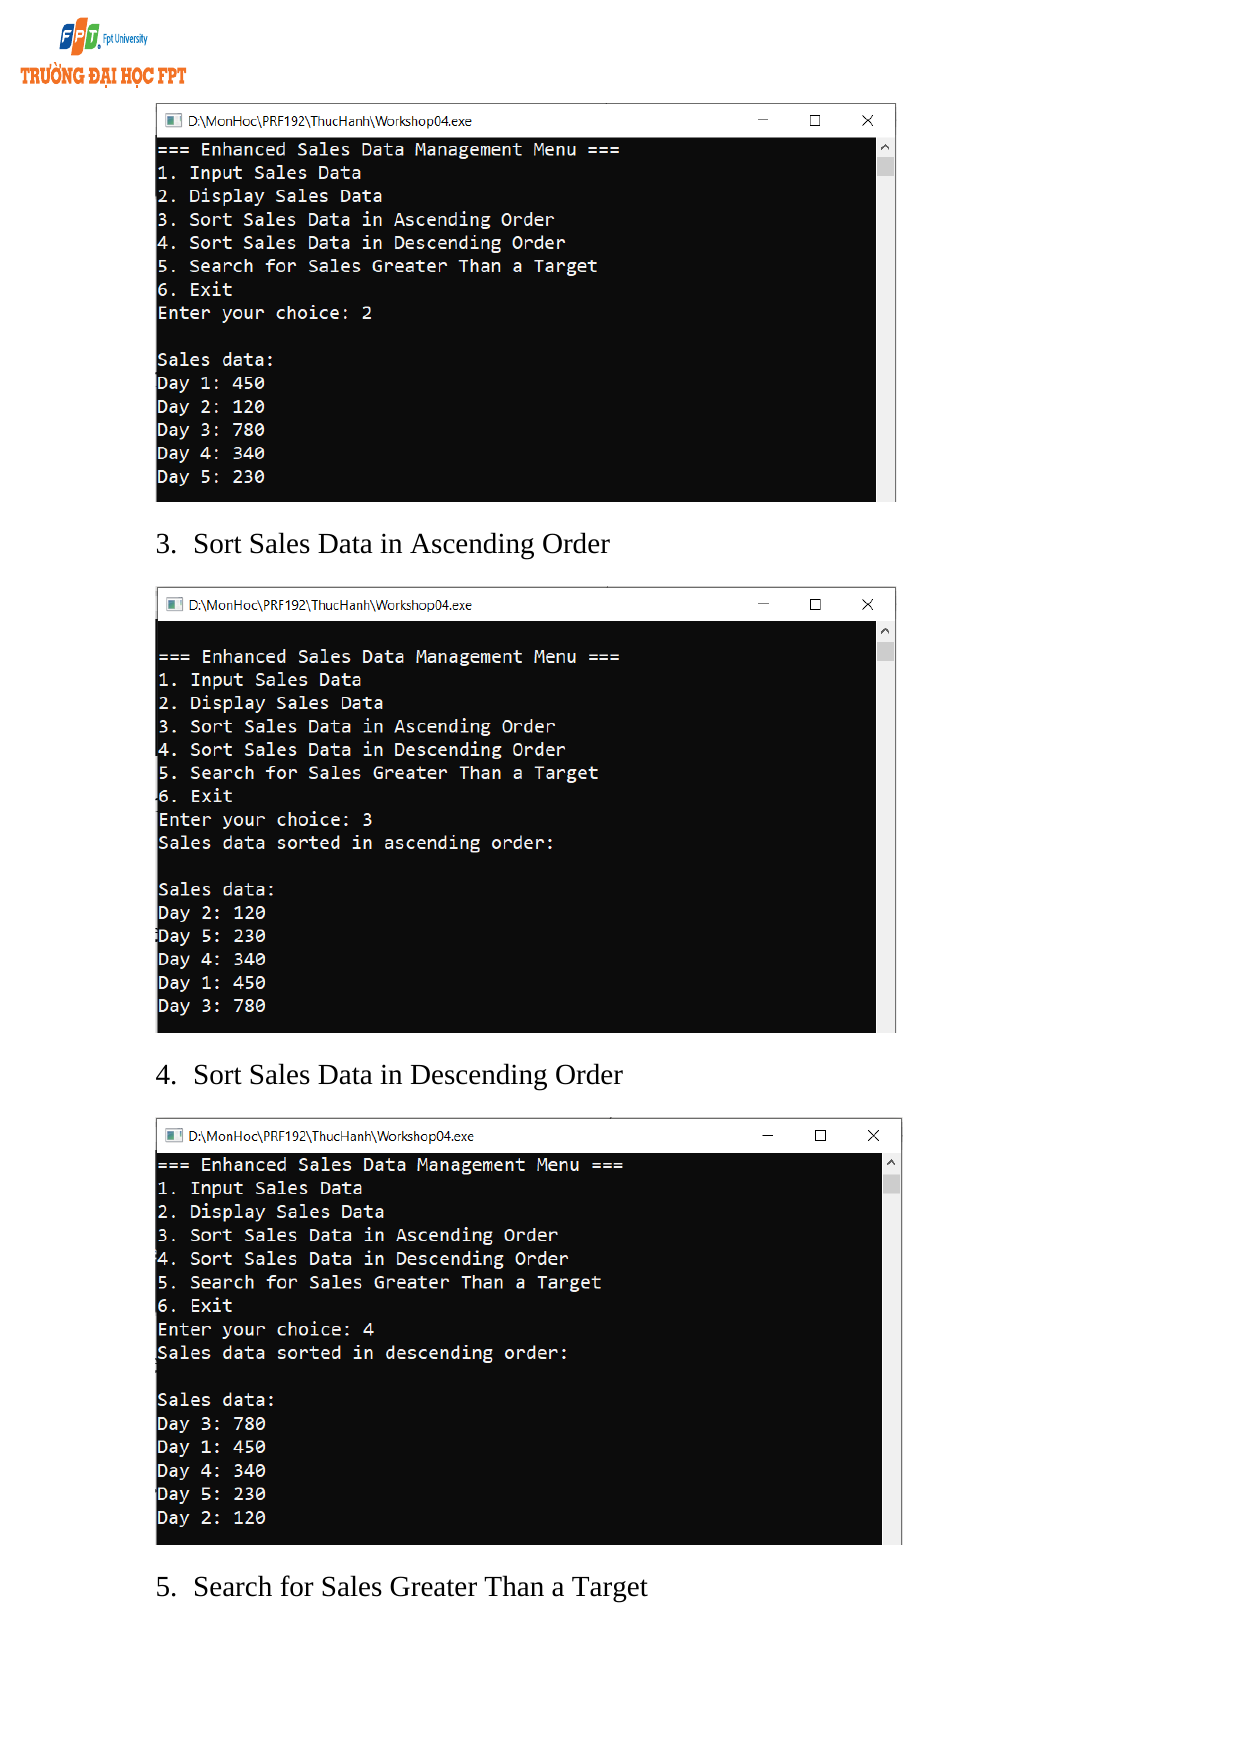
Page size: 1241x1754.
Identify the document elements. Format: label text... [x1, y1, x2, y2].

list Search for Sales Greater Than a Target [155, 1569, 1152, 1603]
picture [155, 103, 897, 502]
picture [155, 1117, 903, 1545]
list Sort Sales Data in Ascending Order [155, 526, 1152, 560]
picture [155, 586, 897, 1033]
list Sort Sales Data in Descending Order [155, 1057, 1152, 1091]
